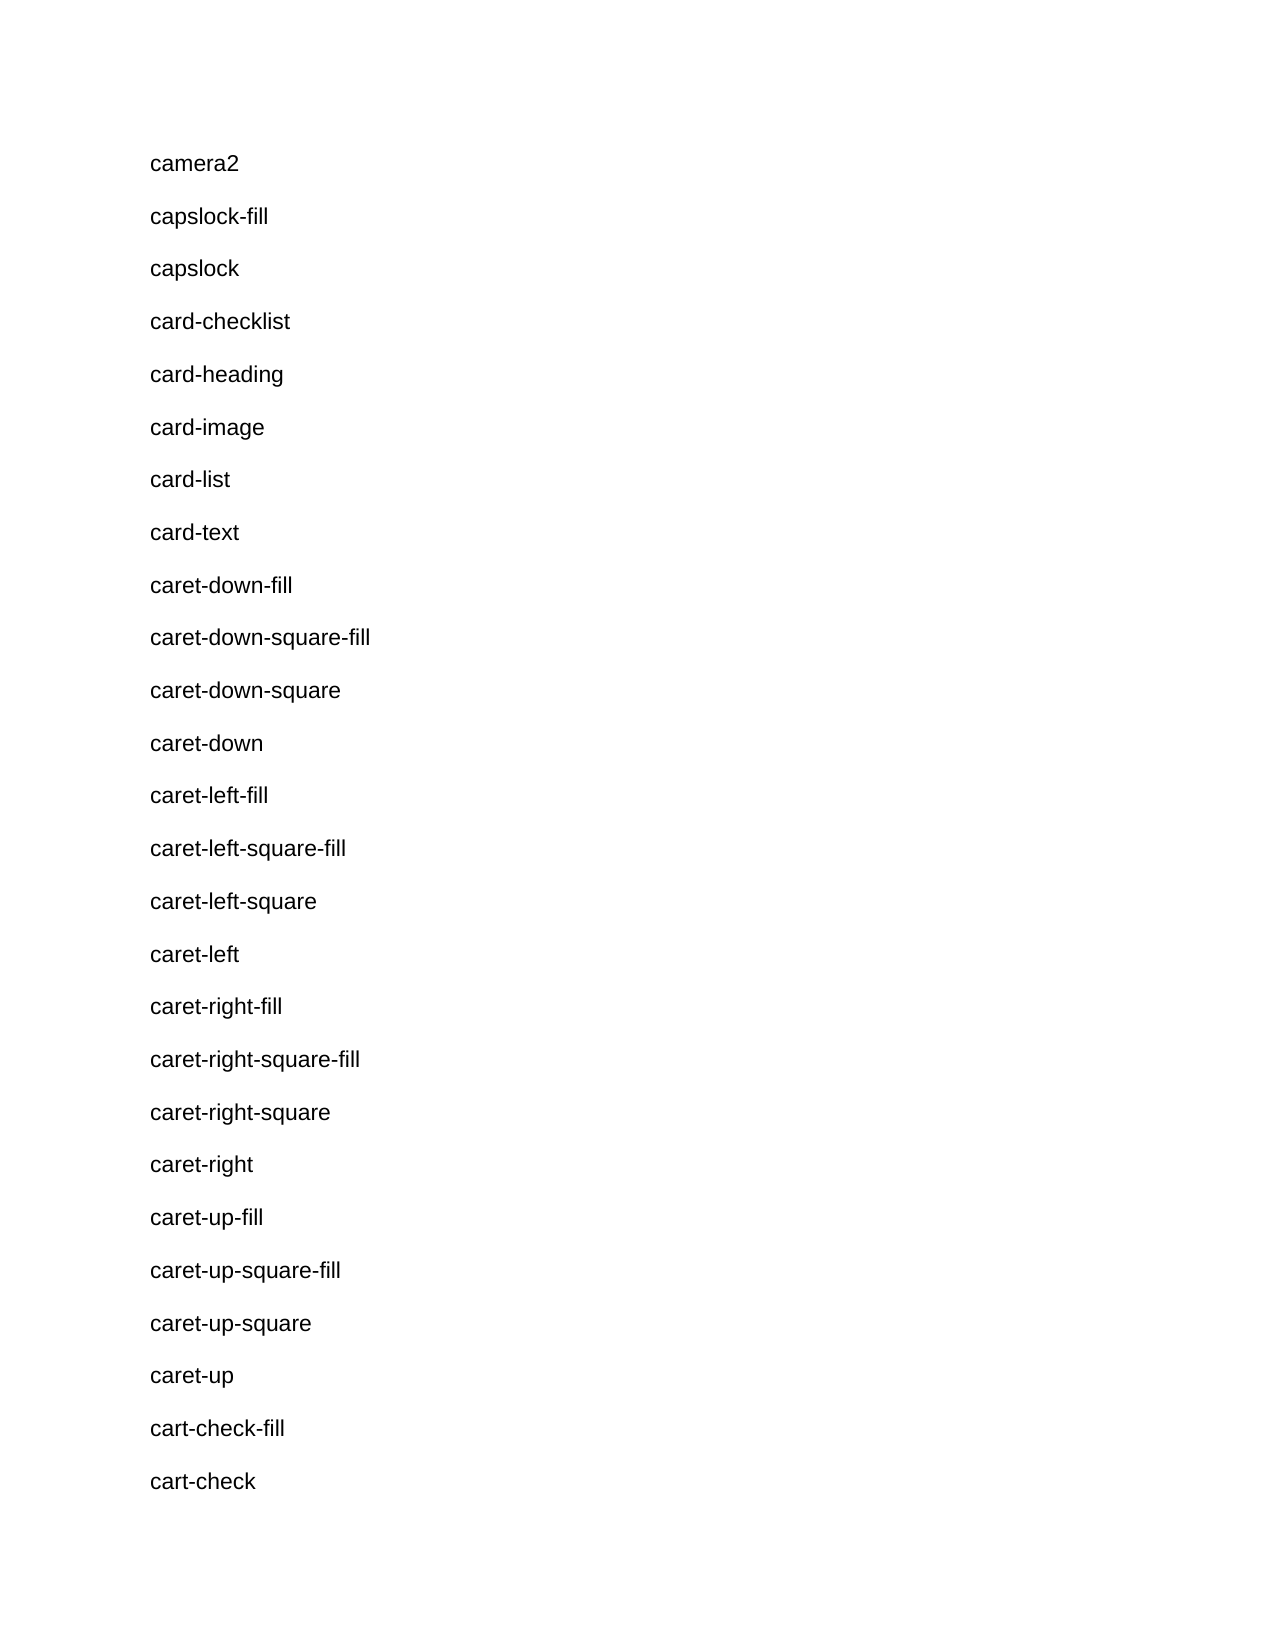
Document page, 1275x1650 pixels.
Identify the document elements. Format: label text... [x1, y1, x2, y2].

text card-heading [150, 361, 1125, 387]
text card-checklist [150, 308, 1125, 334]
text caret-down-square [150, 677, 1125, 703]
text caret-down-square-fill [150, 624, 1125, 651]
text caret-left-fill [150, 782, 1125, 809]
text caret-right [150, 1151, 1125, 1178]
text caret-left-square-fill [150, 835, 1125, 862]
text caret-left-square [150, 888, 1125, 914]
text card-image [150, 413, 1125, 440]
text caret-up-square [150, 1309, 1125, 1336]
text caret-up [150, 1362, 1125, 1389]
text caret-up-square-fill [150, 1257, 1125, 1283]
text capslock-fill [150, 203, 1125, 229]
text caret-right-fill [150, 993, 1125, 1020]
text camera2 [150, 150, 1125, 176]
text cart-check [150, 1468, 1125, 1494]
text caret-up-fill [150, 1204, 1125, 1231]
text caret-right-square [150, 1099, 1125, 1125]
text caret-down [150, 730, 1125, 756]
text caret-down-fill [150, 572, 1125, 598]
text caret-right-square-fill [150, 1046, 1125, 1072]
text cart-check-fill [150, 1415, 1125, 1441]
text card-list [150, 466, 1125, 493]
text caret-left [150, 941, 1125, 967]
text capslock [150, 255, 1125, 282]
text card-text [150, 519, 1125, 545]
